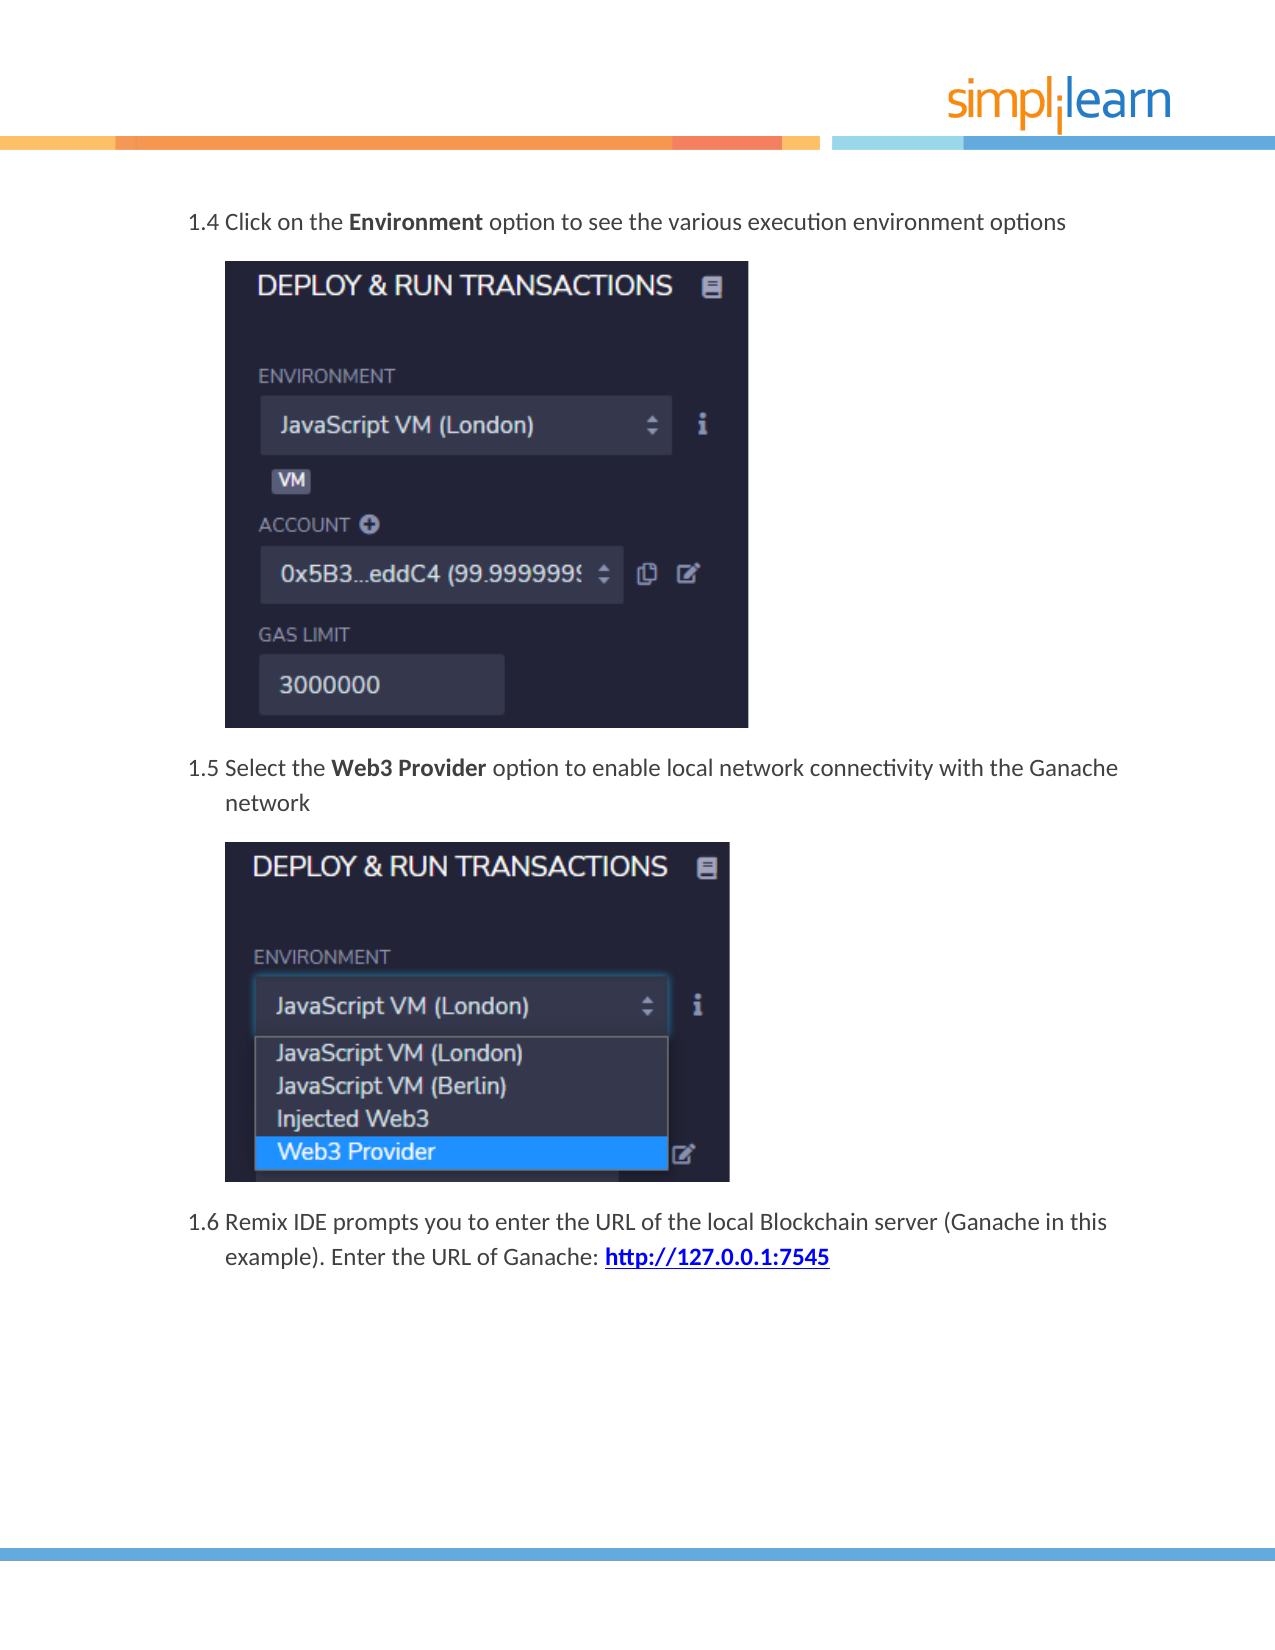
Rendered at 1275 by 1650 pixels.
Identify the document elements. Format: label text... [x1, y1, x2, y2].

list Remix IDE prompts you to enter the URL of the local Blockchain server (Ganache in this example). Enter the URL of Ganache: http://127.0.0.1:7545 [187, 1207, 1125, 1272]
picture [0, 1548, 1275, 1562]
picture [225, 842, 730, 1182]
list Click on the Environment option to see the various execution environment options [187, 206, 1125, 236]
list Select the Web3 Provider option to enable local network connectivity with the Ganache network [187, 752, 1125, 817]
picture [225, 261, 749, 728]
picture [0, 76, 1275, 150]
